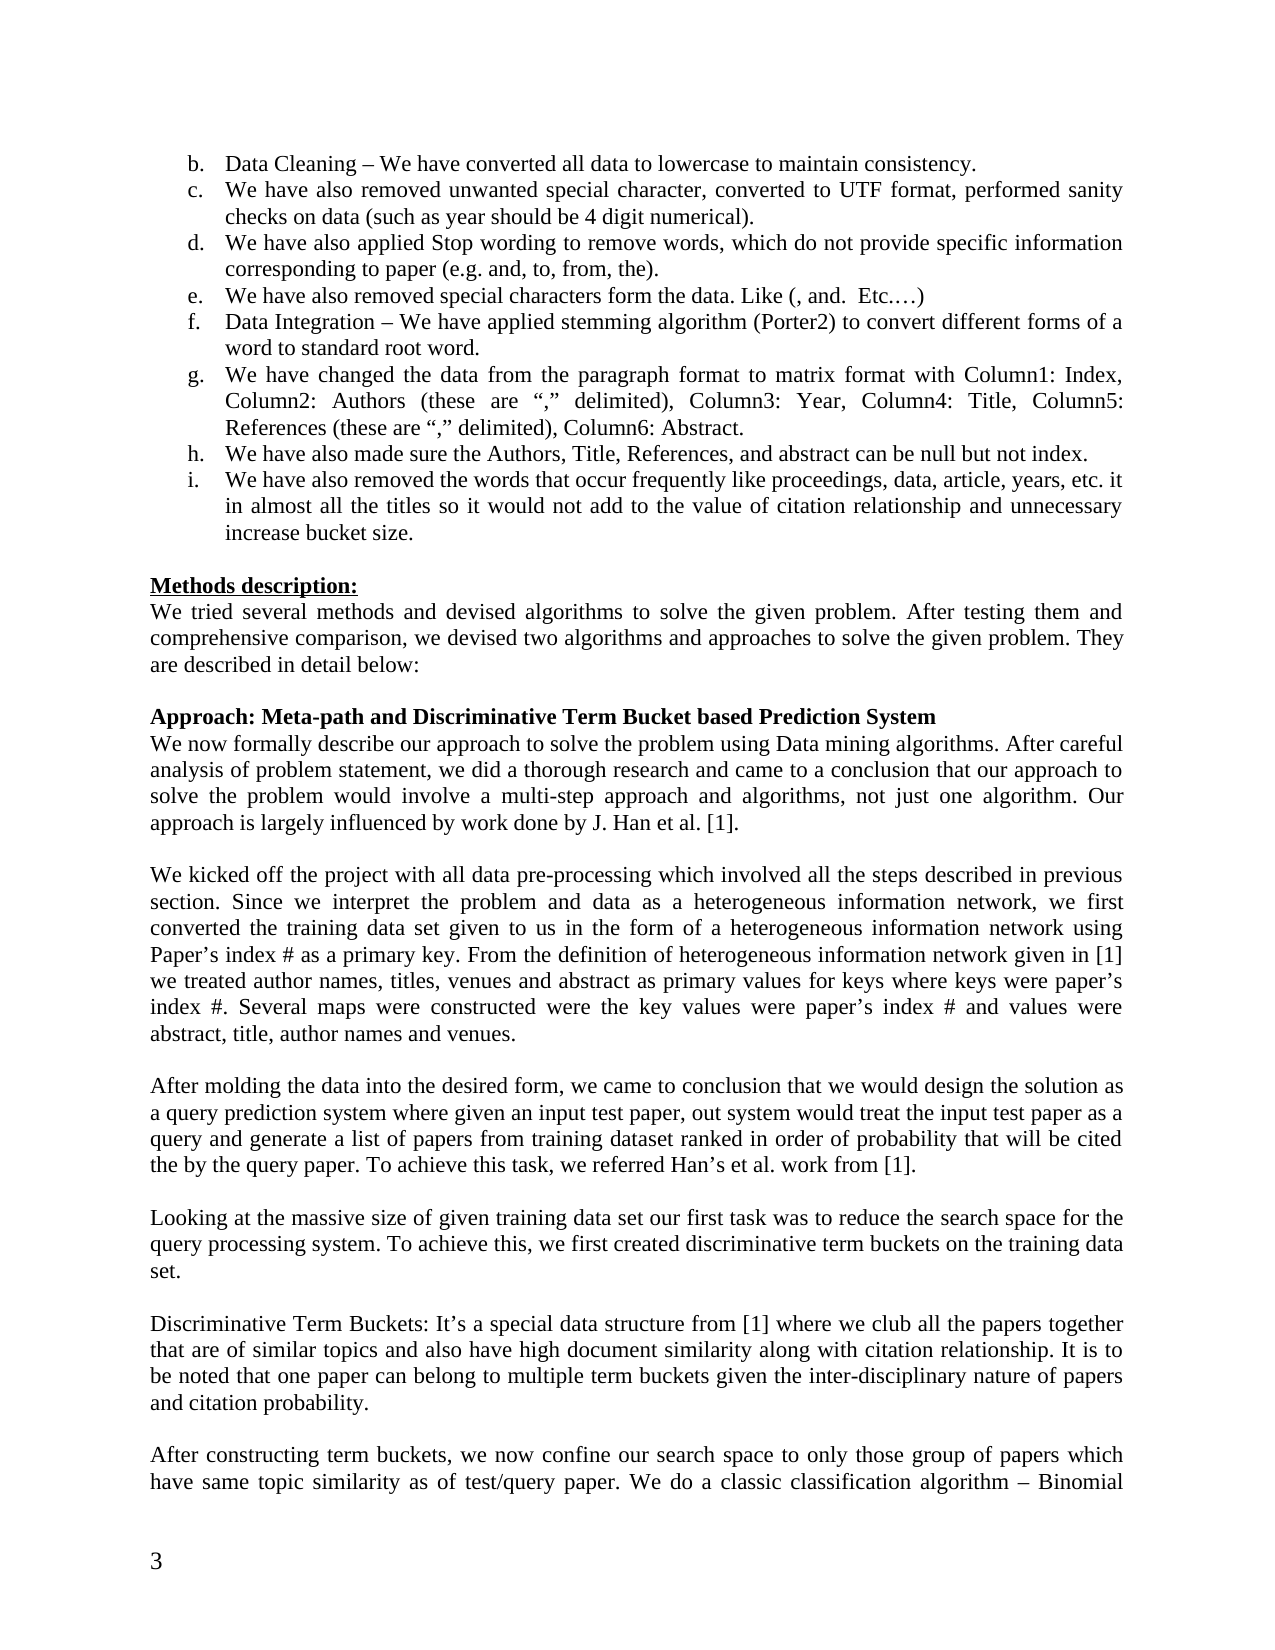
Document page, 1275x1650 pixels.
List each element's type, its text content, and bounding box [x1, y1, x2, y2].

text We tried several methods and devised algorithms to solve the given problem. After testing them and comprehensive comparison, we devised two algorithms and approaches to solve the given problem. They are described in detail below: [150, 598, 1125, 677]
list Data Integration – We have applied stemming algorithm (Porter2) to convert different forms of a word to standard root word. [187, 308, 1125, 361]
list We have also made sure the Authors, Title, References, and abstract can be null but not index. [187, 440, 1125, 466]
list We have also applied Stop wording to remove words, which do not provide specific information corresponding to paper (e.g. and, to, from, the). [187, 229, 1125, 282]
text We now formally describe our approach to solve the problem using Data mining algorithms. After careful analysis of problem statement, we did a thorough research and came to a conclusion that our approach to solve the problem would involve a multi-step approach and algorithms, not just one algorithm. Our approach is largely influenced by work done by J. Han et al. [1]. [150, 730, 1125, 835]
list We have also removed unwanted special character, converted to UTF format, performed sanity checks on data (such as year should be 4 digit numerical). [187, 176, 1125, 229]
text Methods description: [150, 572, 1125, 598]
text Discriminative Term Buckets: It’s a special data structure from [1] where we club all the papers together that are of similar topics and also have high document similarity along with citation relationship. It is to be noted that one paper can belong to multiple term buckets given the inter-disciplinary nature of papers and citation probability. [150, 1309, 1125, 1415]
list We have also removed special characters form the data. Like (, and. Etc.…) [187, 282, 1125, 308]
list Data Cleaning – We have converted all data to lowercase to maintain consistency. [187, 150, 1125, 176]
text Looking at the massive size of given training data set our first task was to reduce the search space for the query processing system. To achieve this, we first created discriminative term buckets on the training data set. [150, 1204, 1125, 1283]
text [150, 1441, 1125, 1494]
list We have changed the data from the paragraph format to matrix format with Column1: Index, Column2: Authors (these are “,” delimited), Column3: Year, Column4: Title, Column5: References (these are “,” delimited), Column6: Abstract. [187, 361, 1125, 440]
text Approach: Meta-path and Discriminative Term Bucket based Prediction System [150, 703, 1125, 730]
list We have also removed the words that occur frequently like proceedings, data, article, years, etc. it in almost all the titles so it would not add to the value of citation relationship and unnecessary increase bucket size. [187, 466, 1125, 545]
text We kicked off the project with all data pre-processing which involved all the steps described in previous section. Since we interpret the problem and data as a heterogeneous information network, we first converted the training data set given to us in the form of a heterogeneous information network using Paper’s index # as a primary key. From the definition of heterogeneous information network given in [1] we treated author names, titles, venues and abstract as primary values for keys where keys were paper’s index #. Several maps were constructed were the key values were paper’s index # and values were abstract, title, author names and venues. [150, 862, 1125, 1046]
text After molding the data into the desired form, we came to conclusion that we would design the solution as a query prediction system where given an input test paper, out system would treat the input test paper as a query and generate a list of papers from training dataset ranked in order of probability that will be cited the by the query paper. To achieve this task, we referred Han’s et al. work from [1]. [150, 1072, 1125, 1178]
